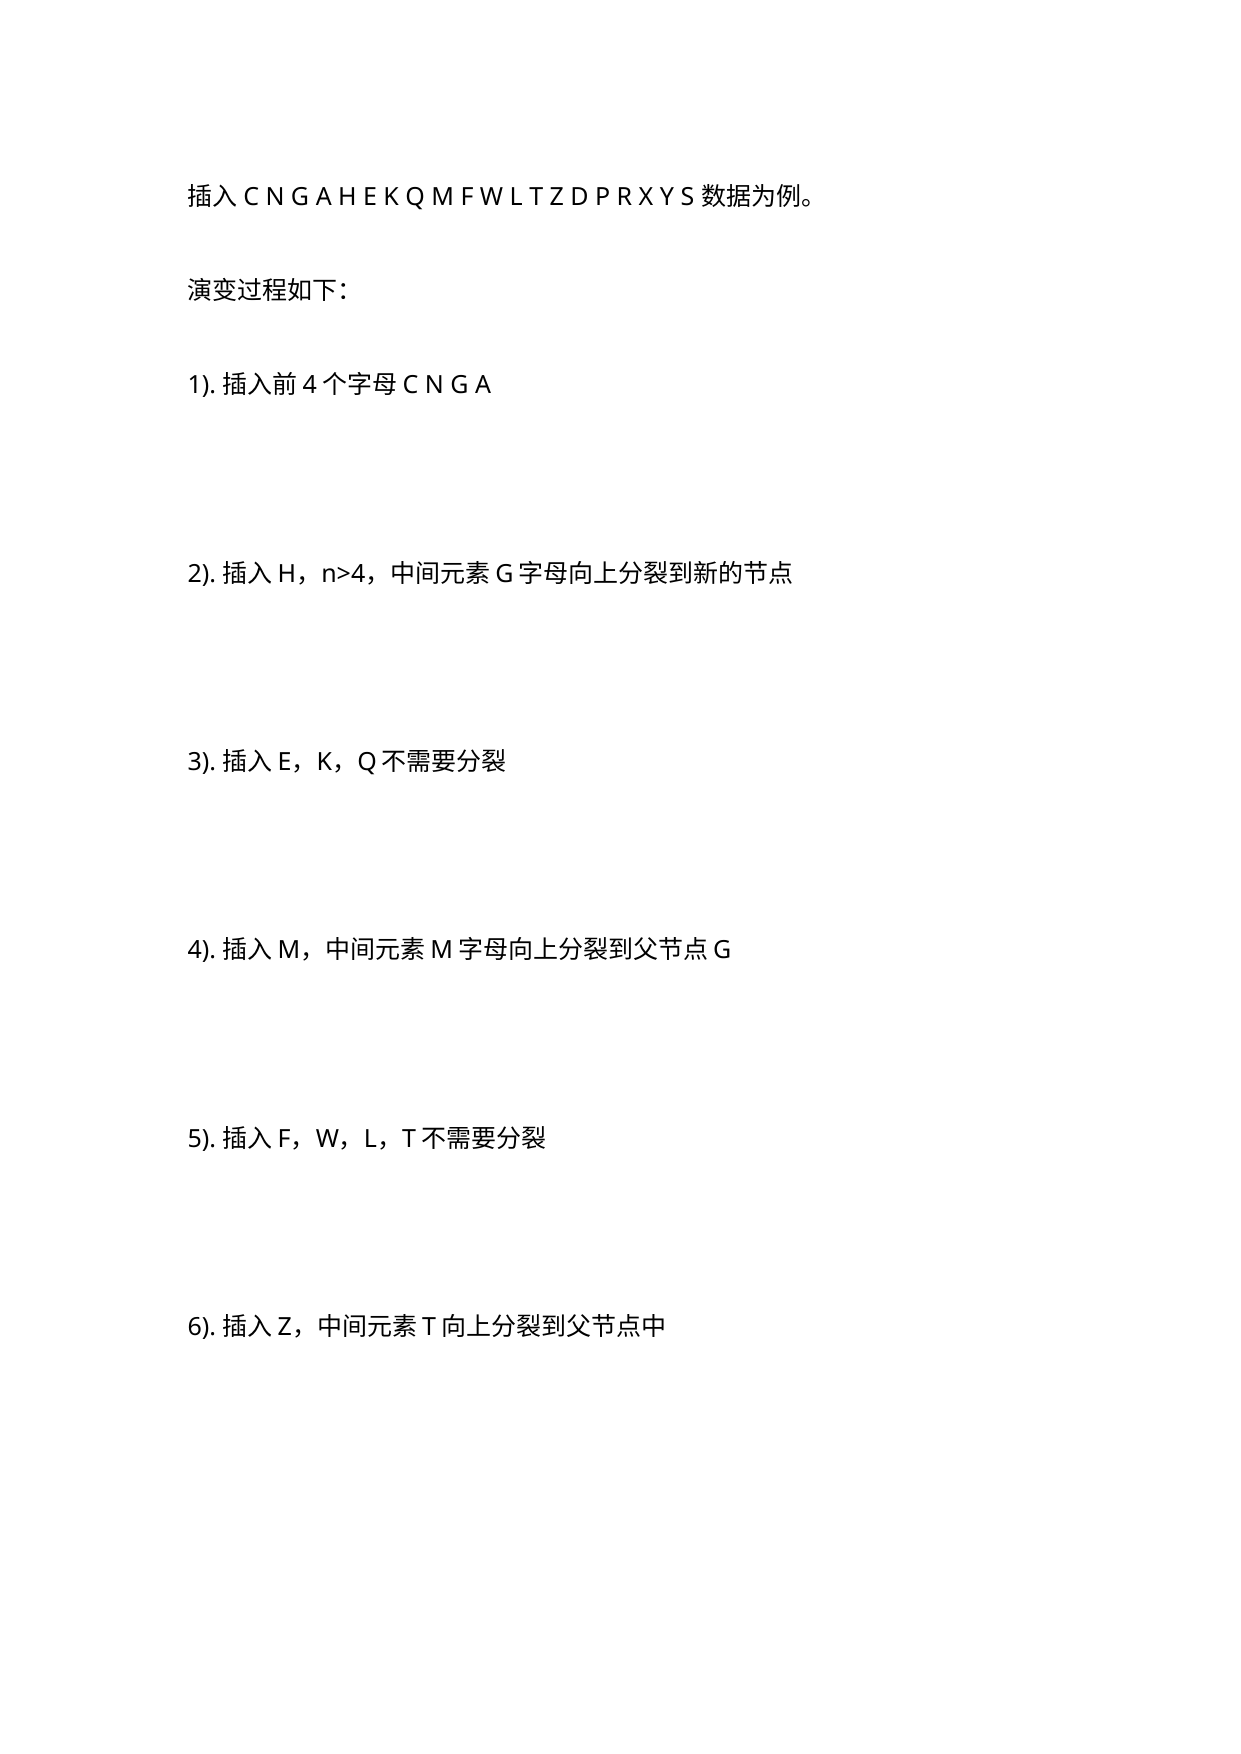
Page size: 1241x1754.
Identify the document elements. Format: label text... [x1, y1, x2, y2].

text 演变过程如下： [187, 256, 1053, 321]
text 2). 插入H，n>4，中间元素G字母向上分裂到新的节点 [187, 539, 1053, 604]
text 1). 插入前4个字母 C N G A [187, 350, 1053, 415]
text 6). 插入Z，中间元素T向上分裂到父节点中 [187, 1292, 1053, 1357]
text 插入 C N G A H E K Q M F W L T Z D P R X Y S 数据为例。 [187, 162, 1053, 227]
text 3). 插入E，K，Q不需要分裂 [187, 727, 1053, 792]
text 4). 插入M，中间元素M字母向上分裂到父节点G [187, 915, 1053, 980]
text 5). 插入F，W，L，T不需要分裂 [187, 1104, 1053, 1169]
